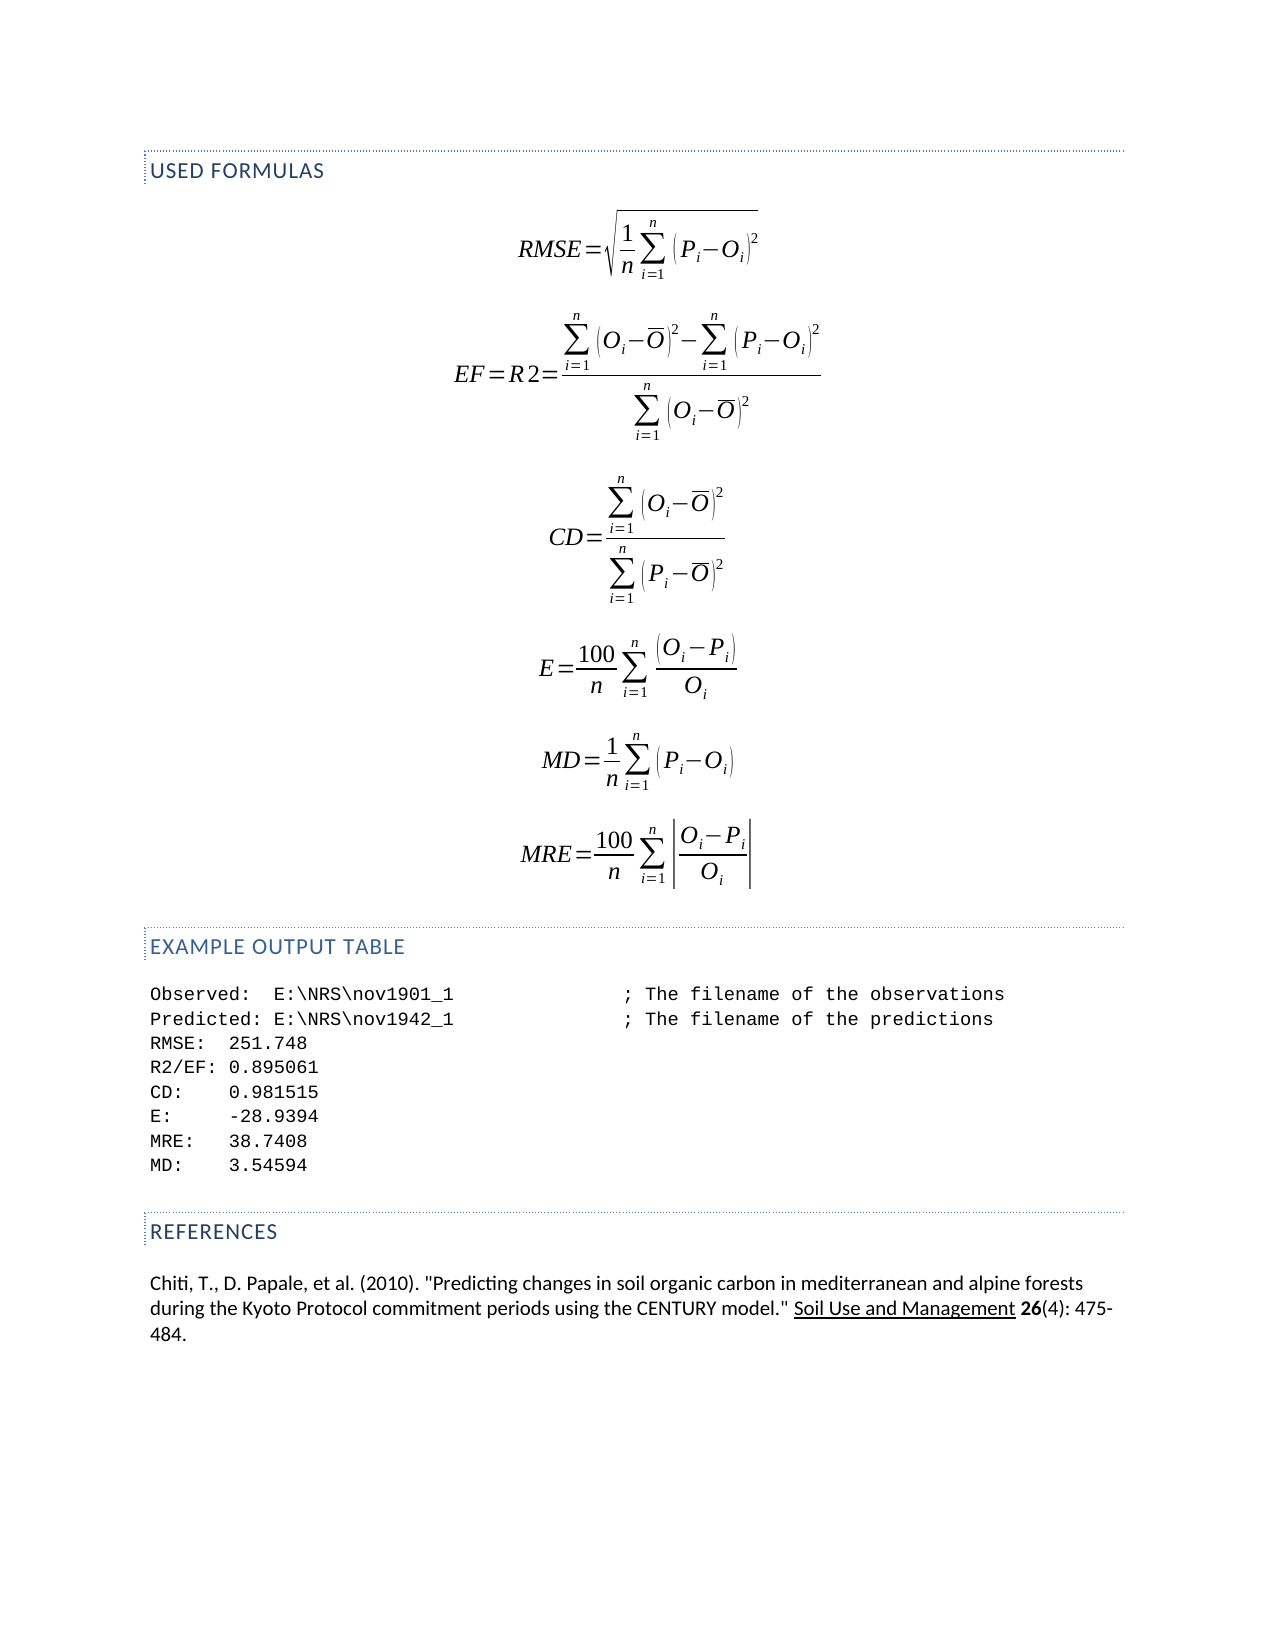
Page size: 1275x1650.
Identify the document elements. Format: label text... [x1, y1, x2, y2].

text Observed: E:\NRS\nov1901_1 ; The filename of the observations [150, 985, 1125, 1006]
text Predicted: E:\NRS\nov1942_1 ; The filename of the predictions [150, 1009, 1125, 1031]
text E: -28.9394 [150, 1107, 1125, 1128]
text MRE: 38.7408 [150, 1131, 1125, 1153]
text RMSE: 251.748 [150, 1034, 1125, 1055]
text Chiti, T., D. Papale, et al. (2010). "Predicting changes in soil organic carbon in mediterranean and alpine forests during the Kyoto Protocol commitment periods using the CENTURY model." Soil Use and Management 26(4): 475-484. [150, 1270, 1125, 1346]
text R2/EF: 0.895061 [150, 1058, 1125, 1079]
text CD: 0.981515 [150, 1083, 1125, 1104]
subtitle Used formulas [144, 150, 1125, 184]
subtitle References [144, 1211, 1125, 1245]
subtitle Example output table [144, 926, 1125, 960]
text MD: 3.54594 [150, 1156, 1125, 1177]
